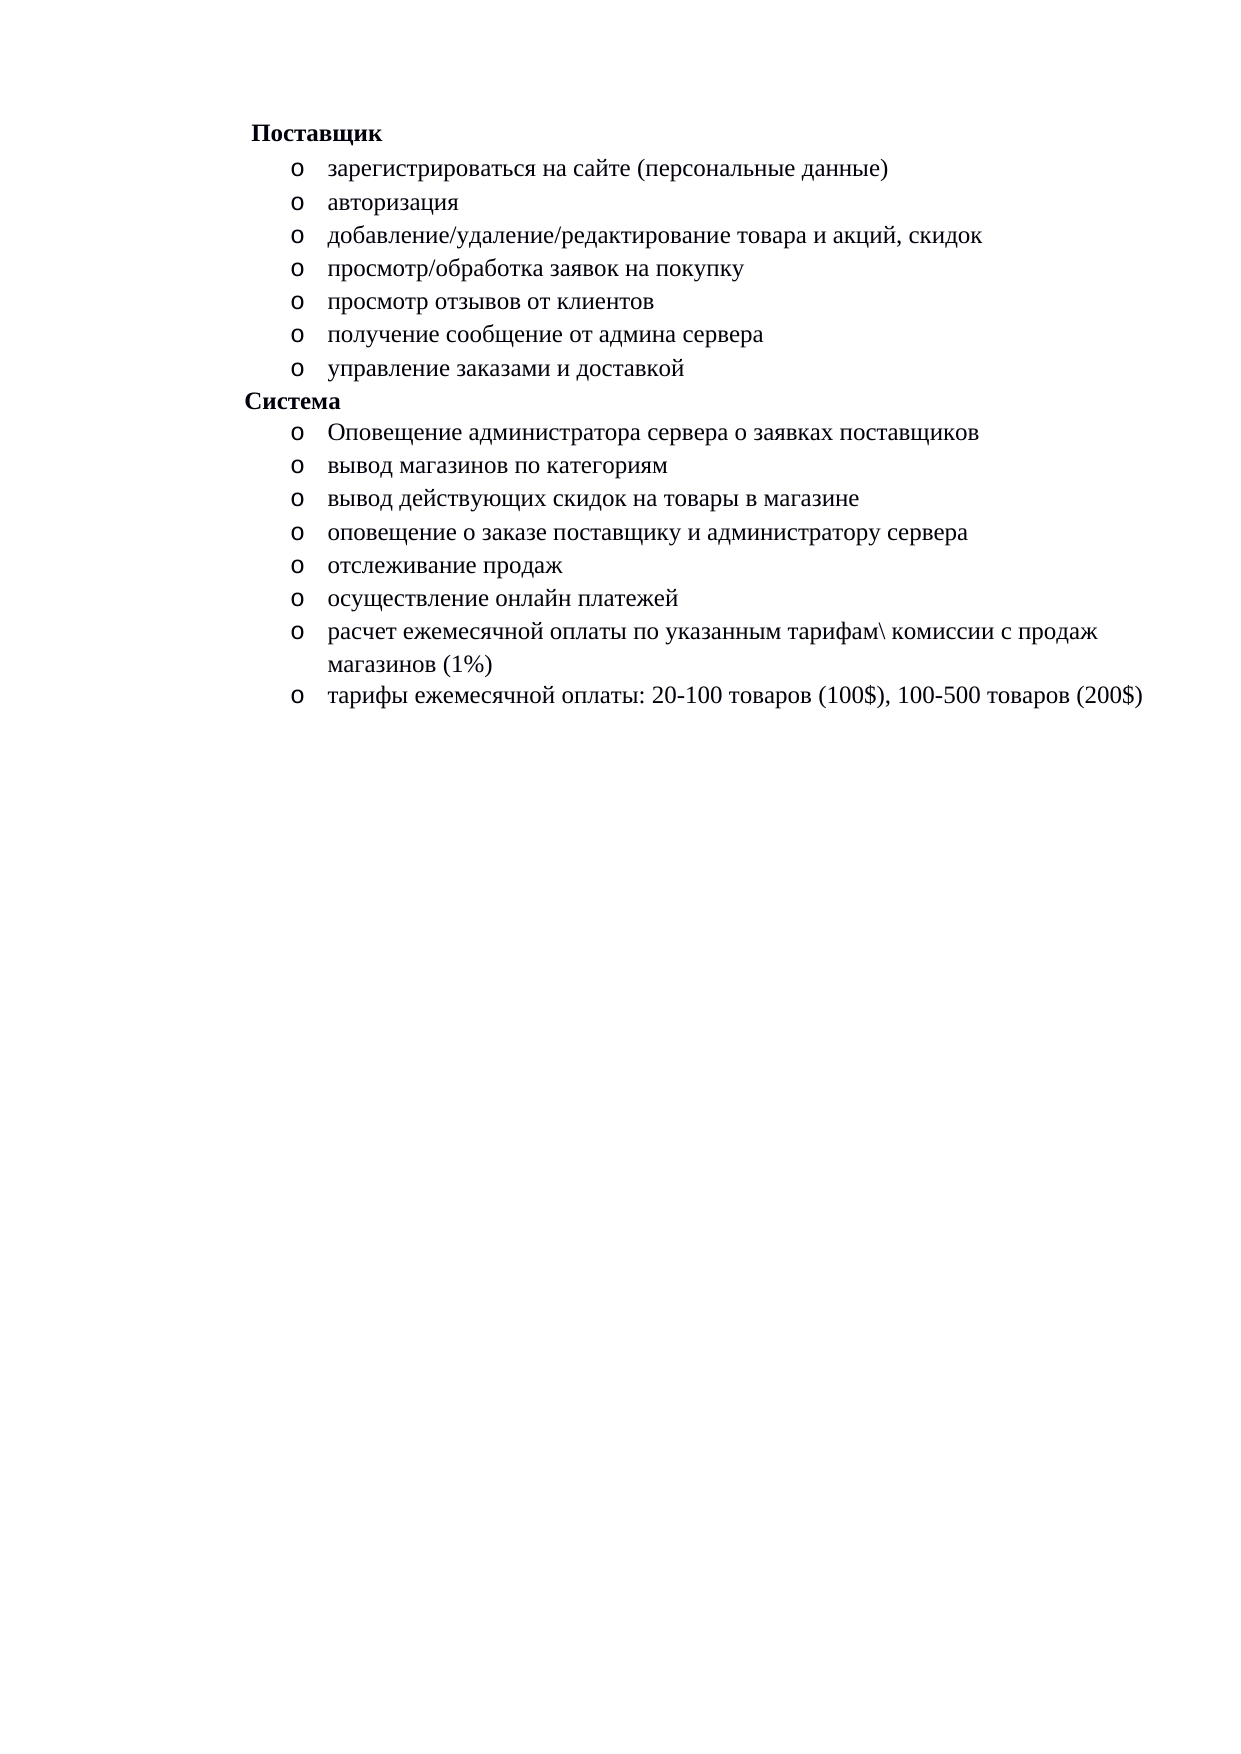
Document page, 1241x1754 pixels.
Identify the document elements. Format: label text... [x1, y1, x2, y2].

list просмотр отзывов от клиентов [290, 286, 1152, 317]
list управление заказами и доставкой [290, 353, 1152, 383]
text Поставщик [251, 118, 1152, 147]
list получение сообщение от админа сервера [290, 319, 1152, 350]
list вывод магазинов по категориям [290, 450, 1152, 481]
list тарифы ежемесячной оплаты: 20-100 товаров (100$), 100-500 товаров (200$) [290, 681, 1152, 711]
list расчет ежемесячной оплаты по указанным тарифам\ комиссии с продаж магазинов (1%) [290, 616, 1152, 678]
list добавление/удаление/редактирование товара и акций, скидок [290, 220, 1152, 251]
list просмотр/обработка заявок на покупку [290, 253, 1152, 284]
list авторизация [290, 187, 1152, 217]
list зарегистрироваться на сайте (персональные данные) [290, 153, 1152, 184]
list вывод действующих скидок на товары в магазине [290, 483, 1152, 514]
list Система [244, 386, 1152, 415]
list оповещение о заказе поставщику и администратору сервера [290, 517, 1152, 547]
list Оповещение администратора сервера о заявках поставщиков [290, 417, 1152, 448]
list отслеживание продаж [290, 550, 1152, 581]
list осуществление онлайн платежей [290, 583, 1152, 614]
